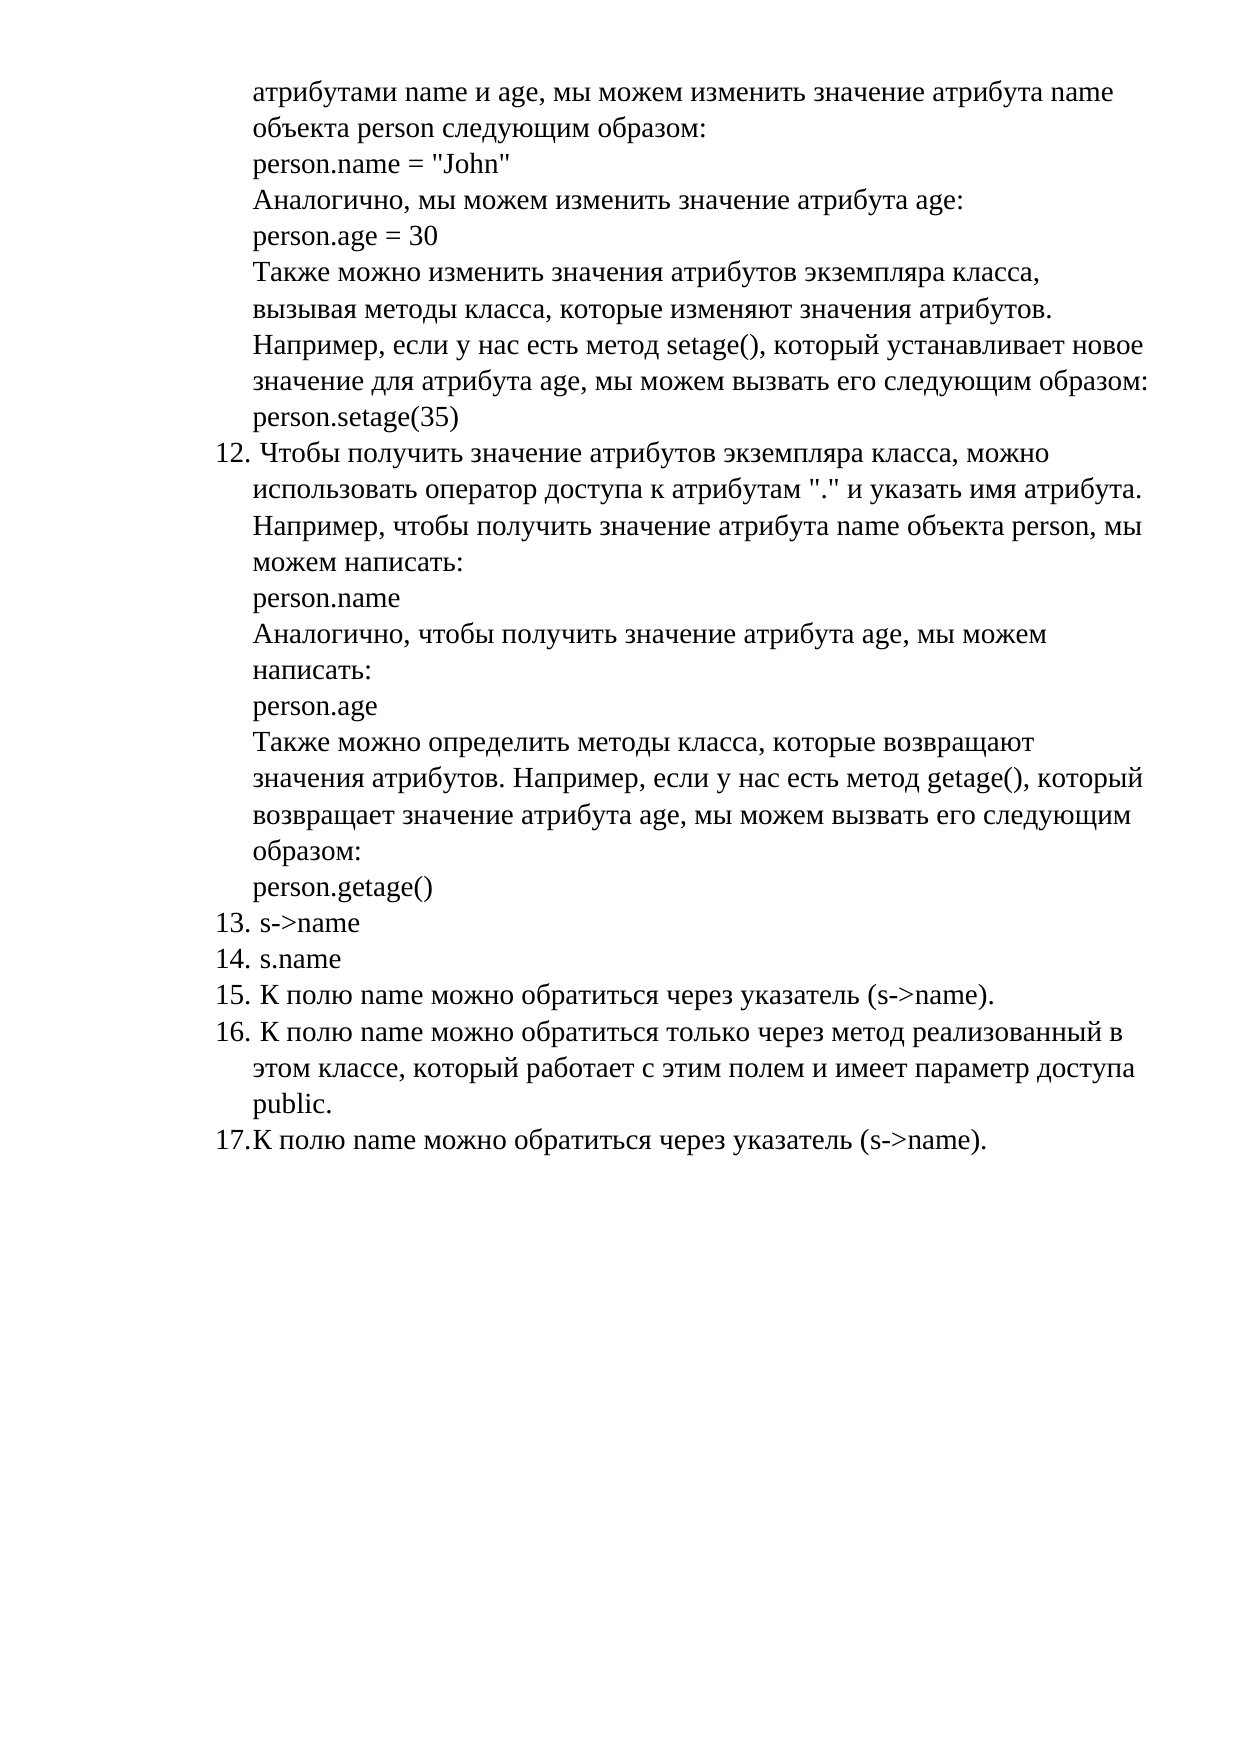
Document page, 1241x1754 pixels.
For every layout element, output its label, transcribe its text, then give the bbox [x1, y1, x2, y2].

list Чтобы получить значение атрибутов экземпляра класса, можно использовать оператор доступа к атрибутам "." и указать имя атрибута. Например, чтобы получить значение атрибута name объекта person, мы можем написать: [215, 435, 1152, 577]
list person.name = "John" [252, 146, 1152, 180]
list Аналогично, мы можем изменить значение атрибута age: [252, 182, 1152, 216]
list s->name [215, 905, 1152, 939]
list s.name [215, 941, 1152, 975]
list К полю name можно обратиться через указатель (s->name). [215, 977, 1152, 1011]
list К полю name можно обратиться через указатель (s->name). [215, 1122, 1152, 1156]
list person.setage(35) [252, 399, 1152, 433]
list Также можно изменить значения атрибутов экземпляра класса, вызывая методы класса, которые изменяют значения атрибутов. Например, если у нас есть метод setage(), который устанавливает новое значение для атрибута age, мы можем вызвать его следующим образом: [252, 254, 1152, 397]
list Также можно определить методы класса, которые возвращают значения атрибутов. Например, если у нас есть метод getage(), который возвращает значение атрибута age, мы можем вызвать его следующим образом: [252, 724, 1152, 866]
list person.getage() [252, 869, 1152, 903]
list person.age [252, 688, 1152, 722]
list К полю name можно обратиться только через метод реализованный в этом классе, который работает с этим полем и имеет параметр доступа public. [215, 1014, 1152, 1119]
list Аналогично, чтобы получить значение атрибута age, мы можем написать: [252, 616, 1152, 686]
list person.age = 30 [252, 218, 1152, 252]
list person.name [252, 580, 1152, 613]
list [215, 74, 1152, 143]
